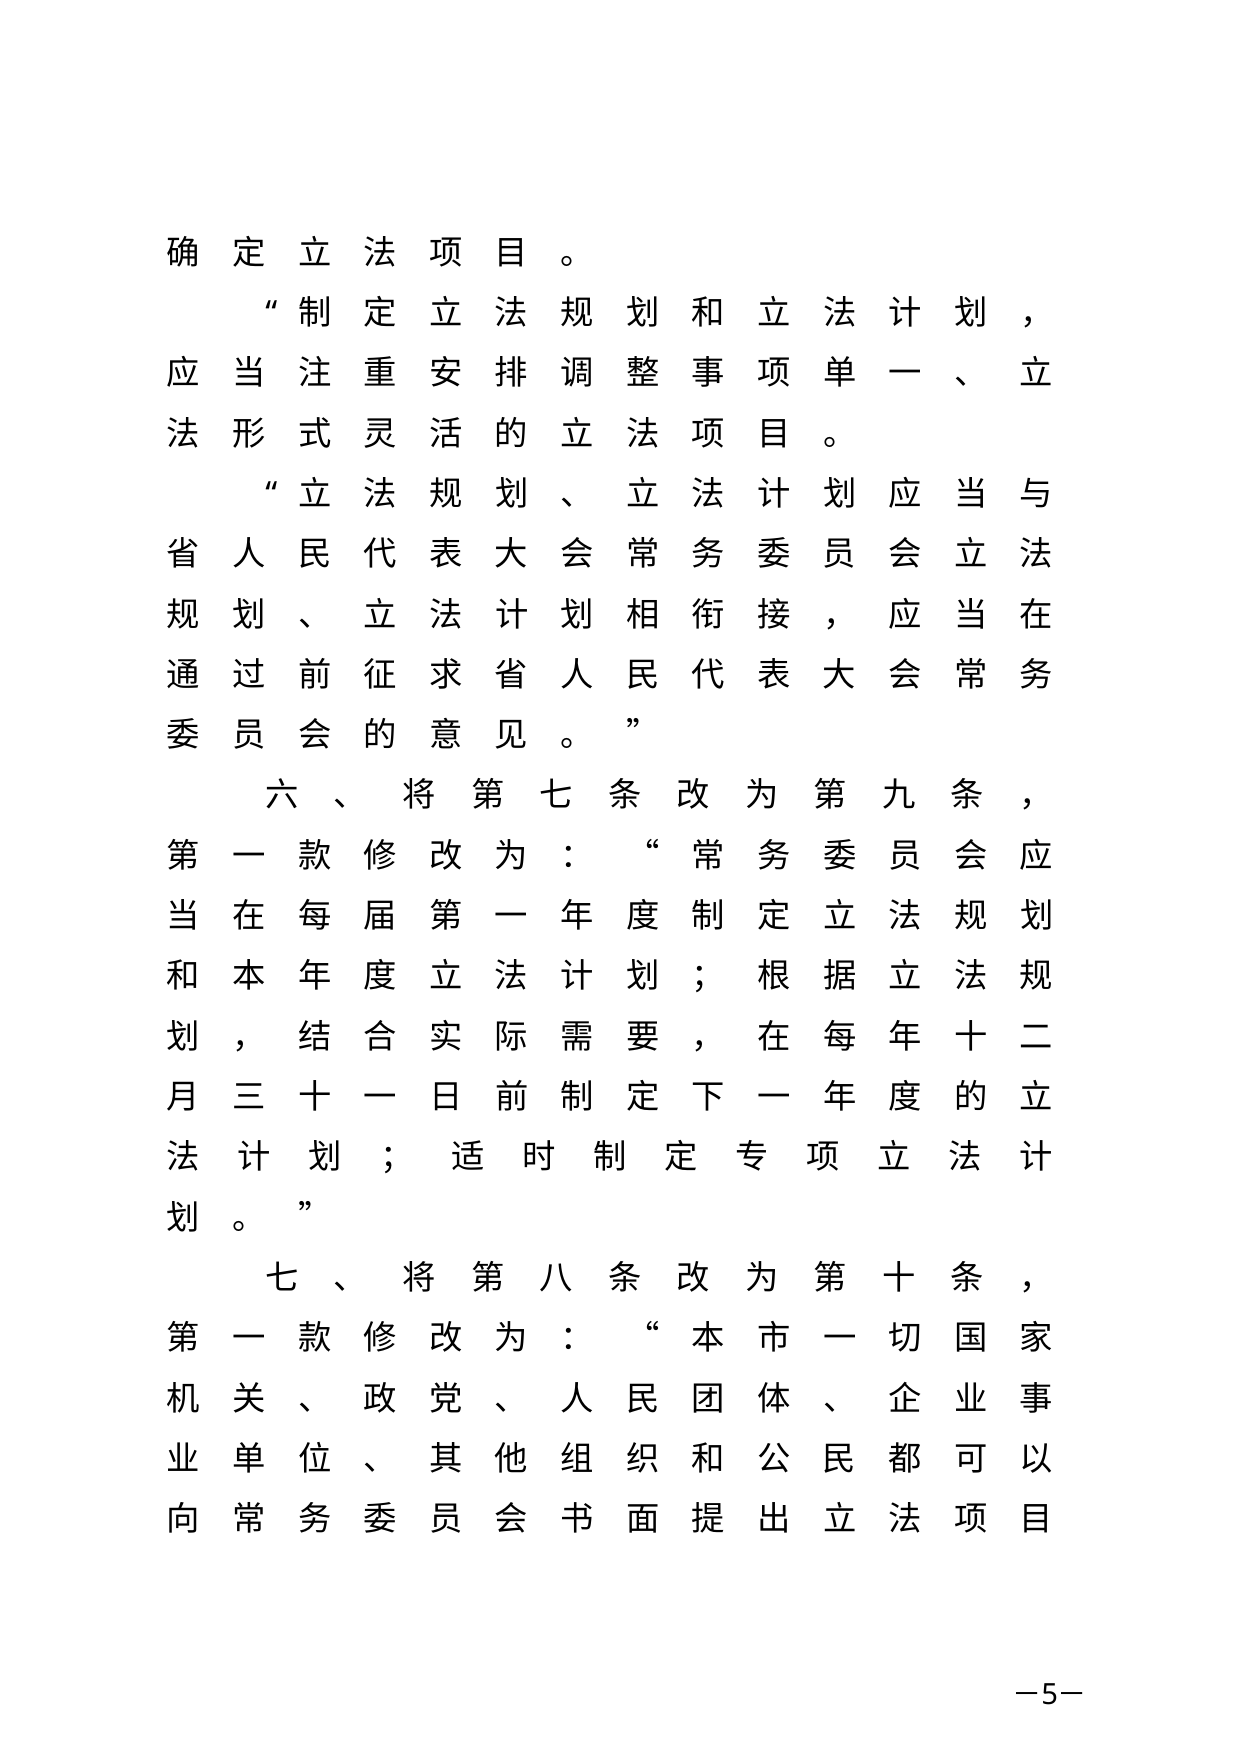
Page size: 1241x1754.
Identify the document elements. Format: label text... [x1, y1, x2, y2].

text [167, 219, 1085, 280]
text 六、将第七条改为第九条，第一款修改为：“常务委员会应当在每届第一年度制定立法规划和本年度立法计划；根据立法规划，结合实际需要，在每年十二月三十一日前制定下一年度的立法计划；适时制定专项立法计划。” [167, 762, 1085, 1245]
text “制定立法规划和立法计划，应当注重安排调整事项单一、立法形式灵活的立法项目。 [167, 280, 1085, 461]
text “立法规划、立法计划应当与省人民代表大会常务委员会立法规划、立法计划相衔接，应当在通过前征求省人民代表大会常务委员会的意见。” [167, 461, 1085, 762]
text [167, 1245, 1085, 1546]
